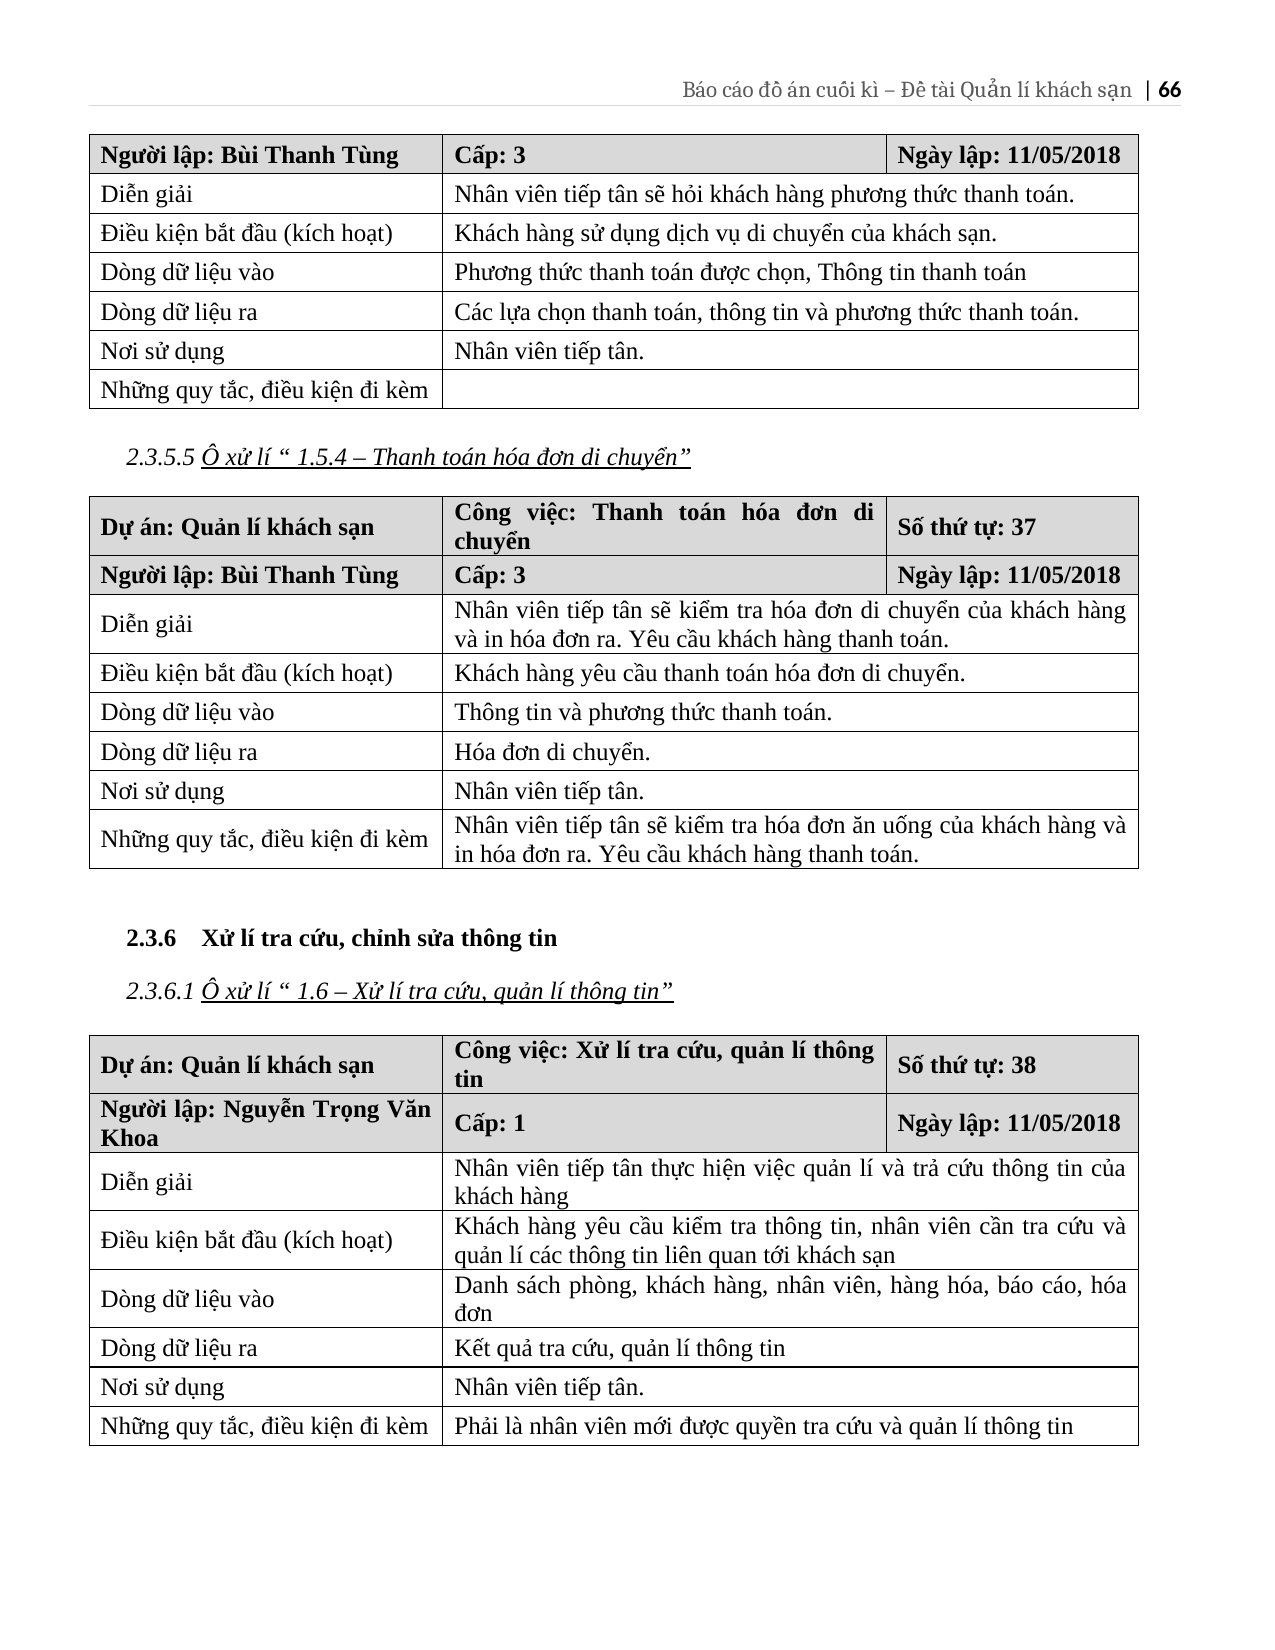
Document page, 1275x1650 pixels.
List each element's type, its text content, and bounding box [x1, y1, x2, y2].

table_cell [443, 370, 1138, 408]
table_cell Điều kiện bắt đầu (kích hoạt) [90, 1211, 442, 1269]
table_cell Diễn giải [90, 174, 442, 212]
table_header Công việc: Thanh toán hóa đơn di chuyển [443, 497, 886, 555]
table_header Số thứ tự: 37 [887, 497, 1138, 555]
table_cell Nhân viên tiếp tân sẽ kiểm tra hóa đơn di chuyển của khách hàng và in hóa đơn ra. Yêu cầu khách hàng thanh toán. [443, 595, 1138, 652]
table_cell Người lập: Nguyễn Trọng Văn Khoa [90, 1094, 442, 1152]
table_cell Những quy tắc, điều kiện đi kèm [90, 810, 442, 868]
list Ô xử lí “ 1.5.4 – Thanh toán hóa đơn di chuyển” [126, 442, 1181, 471]
table_cell Khách hàng yêu cầu kiểm tra thông tin, nhân viên cần tra cứu và quản lí các thông tin liên quan tới khách sạn [443, 1211, 1138, 1269]
table_cell Phương thức thanh toán được chọn, Thông tin thanh toán [443, 253, 1138, 291]
subtitle Ô xử lí “ 1.6 – Xử lí tra cứu, quản lí thông tin” [126, 976, 1181, 1005]
table_cell Những quy tắc, điều kiện đi kèm [90, 370, 442, 408]
table_header Dự án: Quản lí khách sạn [90, 497, 442, 555]
table_header Số thứ tự: 38 [887, 1036, 1138, 1093]
table_cell Nhân viên tiếp tân. [443, 331, 1138, 369]
table_cell Dòng dữ liệu ra [90, 292, 442, 330]
table_cell Dòng dữ liệu ra [90, 1328, 442, 1366]
table_cell Khách hàng yêu cầu thanh toán hóa đơn di chuyển. [443, 654, 1138, 692]
table_cell Nhân viên tiếp tân sẽ hỏi khách hàng phương thức thanh toán. [443, 174, 1138, 212]
table_cell Dòng dữ liệu vào [90, 693, 442, 731]
table_cell Kết quả tra cứu, quản lí thông tin [443, 1328, 1138, 1366]
table_cell Cấp: 3 [443, 135, 886, 173]
table_cell Dòng dữ liệu vào [90, 253, 442, 291]
table_cell Ngày lập: 11/05/2018 [887, 135, 1138, 173]
table_cell Diễn giải [90, 1153, 442, 1210]
table_cell Cấp: 3 [443, 556, 886, 594]
table_cell Nhân viên tiếp tân. [443, 771, 1138, 809]
table_cell Thông tin và phương thức thanh toán. [443, 693, 1138, 731]
table_cell Danh sách phòng, khách hàng, nhân viên, hàng hóa, báo cáo, hóa đơn [443, 1270, 1138, 1327]
table_cell Cấp: 1 [443, 1094, 886, 1152]
table_cell Ngày lập: 11/05/2018 [887, 1094, 1138, 1152]
table_cell Những quy tắc, điều kiện đi kèm [90, 1407, 442, 1445]
table_cell Người lập: Bùi Thanh Tùng [90, 135, 442, 173]
table_cell Diễn giải [90, 595, 442, 652]
table_cell Nhân viên tiếp tân. [443, 1368, 1138, 1406]
table_cell Nhân viên tiếp tân sẽ kiểm tra hóa đơn ăn uống của khách hàng và in hóa đơn ra. Yêu cầu khách hàng thanh toán. [443, 810, 1138, 868]
table_cell Các lựa chọn thanh toán, thông tin và phương thức thanh toán. [443, 292, 1138, 330]
table_cell Điều kiện bắt đầu (kích hoạt) [90, 654, 442, 692]
table_cell Hóa đơn di chuyển. [443, 732, 1138, 770]
table_header Công việc: Xử lí tra cứu, quản lí thông tin [443, 1036, 886, 1093]
table_cell Người lập: Bùi Thanh Tùng [90, 556, 442, 594]
table_cell Nơi sử dụng [90, 1368, 442, 1406]
table_cell Điều kiện bắt đầu (kích hoạt) [90, 214, 442, 252]
table_cell Ngày lập: 11/05/2018 [887, 556, 1138, 594]
table_cell Dòng dữ liệu vào [90, 1270, 442, 1327]
table_cell Khách hàng sử dụng dịch vụ di chuyển của khách sạn. [443, 214, 1138, 252]
list Xử lí tra cứu, chỉnh sửa thông tin [126, 923, 1181, 951]
table_cell Nơi sử dụng [90, 331, 442, 369]
table_cell Phải là nhân viên mới được quyền tra cứu và quản lí thông tin [443, 1407, 1138, 1445]
table_header Dự án: Quản lí khách sạn [90, 1036, 442, 1093]
table_cell Nhân viên tiếp tân thực hiện việc quản lí và trả cứu thông tin của khách hàng [443, 1153, 1138, 1210]
table_cell Nơi sử dụng [90, 771, 442, 809]
table_cell Dòng dữ liệu ra [90, 732, 442, 770]
